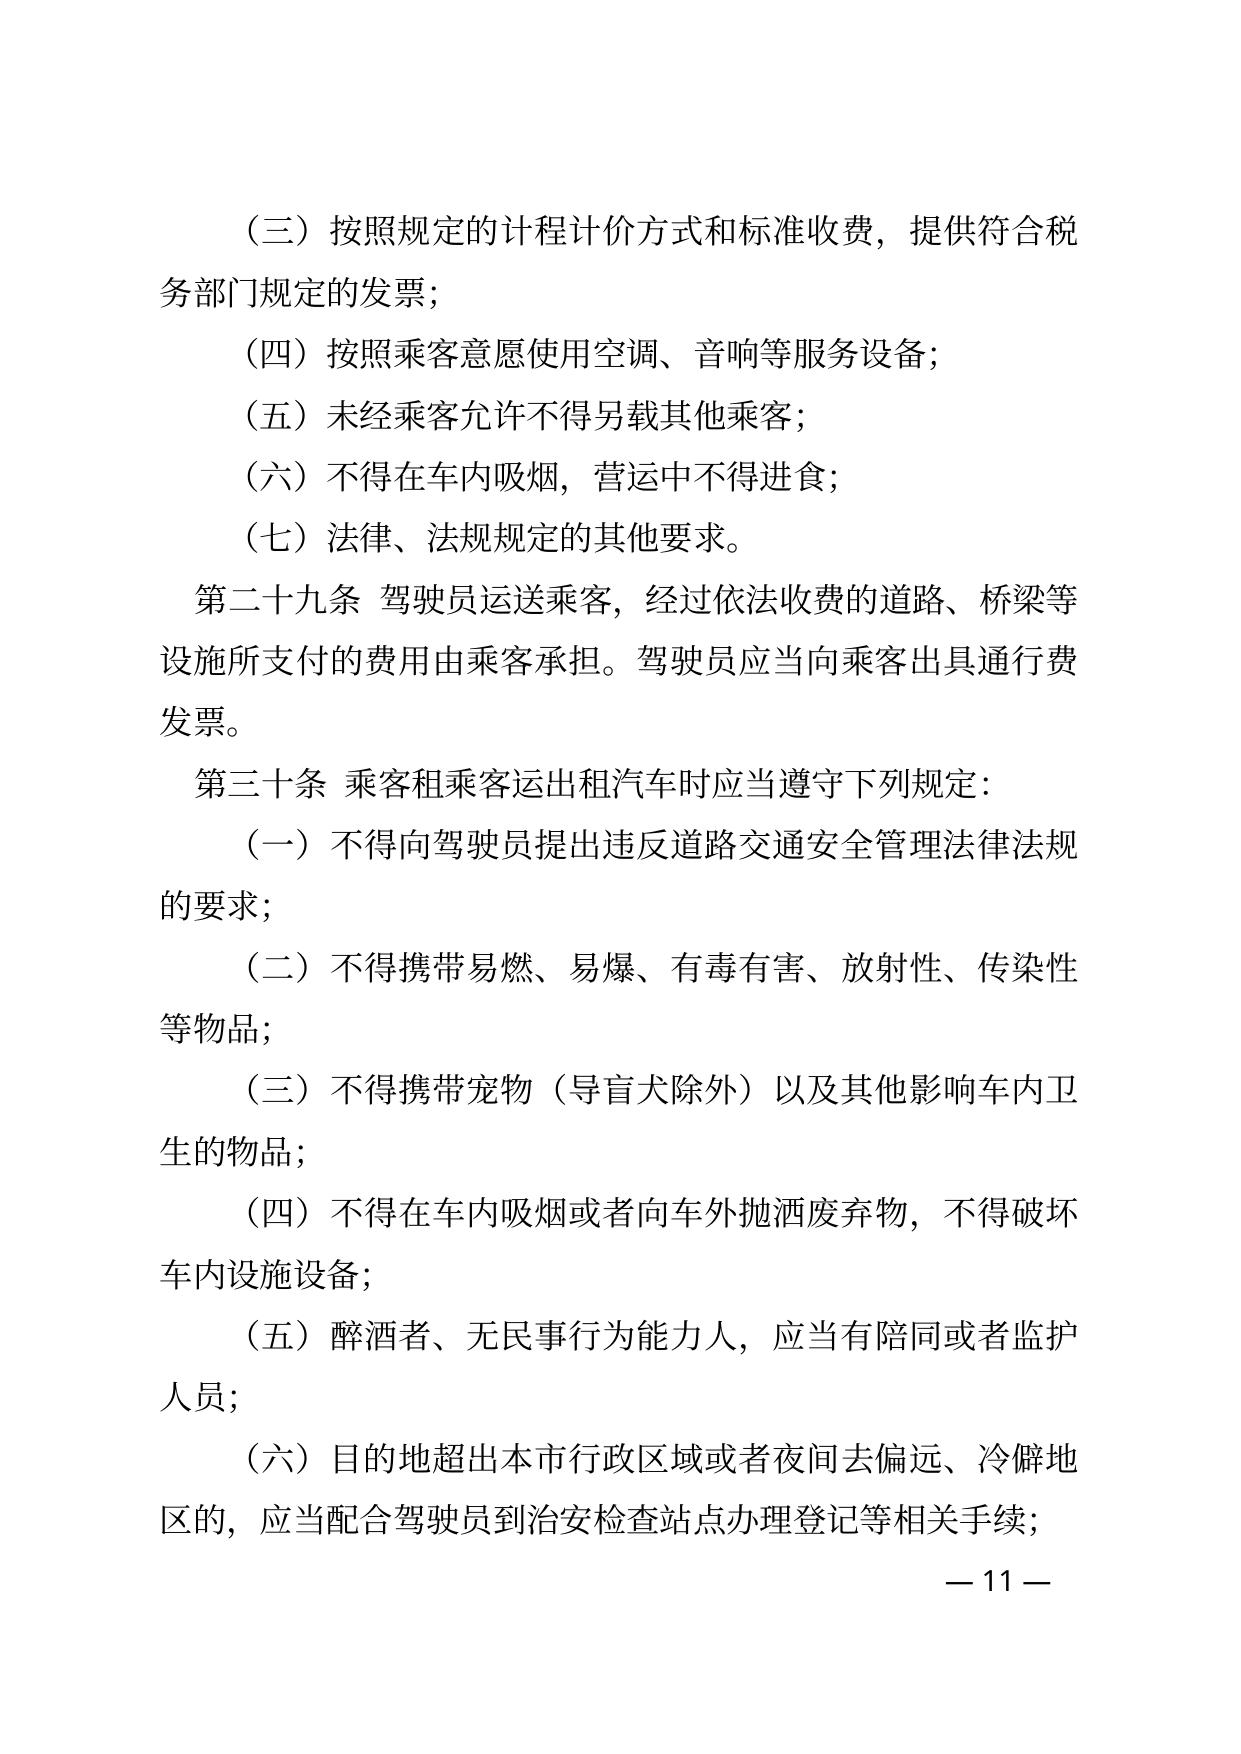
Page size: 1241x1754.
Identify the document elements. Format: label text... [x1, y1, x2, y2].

text （四）按照乘客意愿使用空调、音响等服务设备； [159, 318, 1081, 379]
text 第二十九条 驾驶员运送乘客，经过依法收费的道路、桥梁等设施所支付的费用由乘客承担。驾驶员应当向乘客出具通行费发票。 [159, 563, 1081, 747]
text （三）不得携带宠物（导盲犬除外）以及其他影响车内卫生的物品； [159, 1054, 1081, 1177]
text （一）不得向驾驶员提出违反道路交通安全管理法律法规的要求； [159, 808, 1081, 931]
text （七）法律、法规规定的其他要求。 [159, 502, 1081, 563]
text （六）目的地超出本市行政区域或者夜间去偏远、冷僻地区的，应当配合驾驶员到治安检查站点办理登记等相关手续； [159, 1422, 1081, 1545]
text （二）不得携带易燃、易爆、有毒有害、放射性、传染性等物品； [159, 931, 1081, 1054]
text （四）不得在车内吸烟或者向车外抛洒废弃物，不得破坏车内设施设备； [159, 1177, 1081, 1299]
text （六）不得在车内吸烟，营运中不得进食； [159, 440, 1081, 502]
text （三）按照规定的计程计价方式和标准收费，提供符合税务部门规定的发票； [159, 195, 1081, 318]
text （五）未经乘客允许不得另载其他乘客； [159, 379, 1081, 440]
text 第三十条 乘客租乘客运出租汽车时应当遵守下列规定： [159, 747, 1081, 808]
text （五）醉酒者、无民事行为能力人，应当有陪同或者监护人员； [159, 1299, 1081, 1422]
